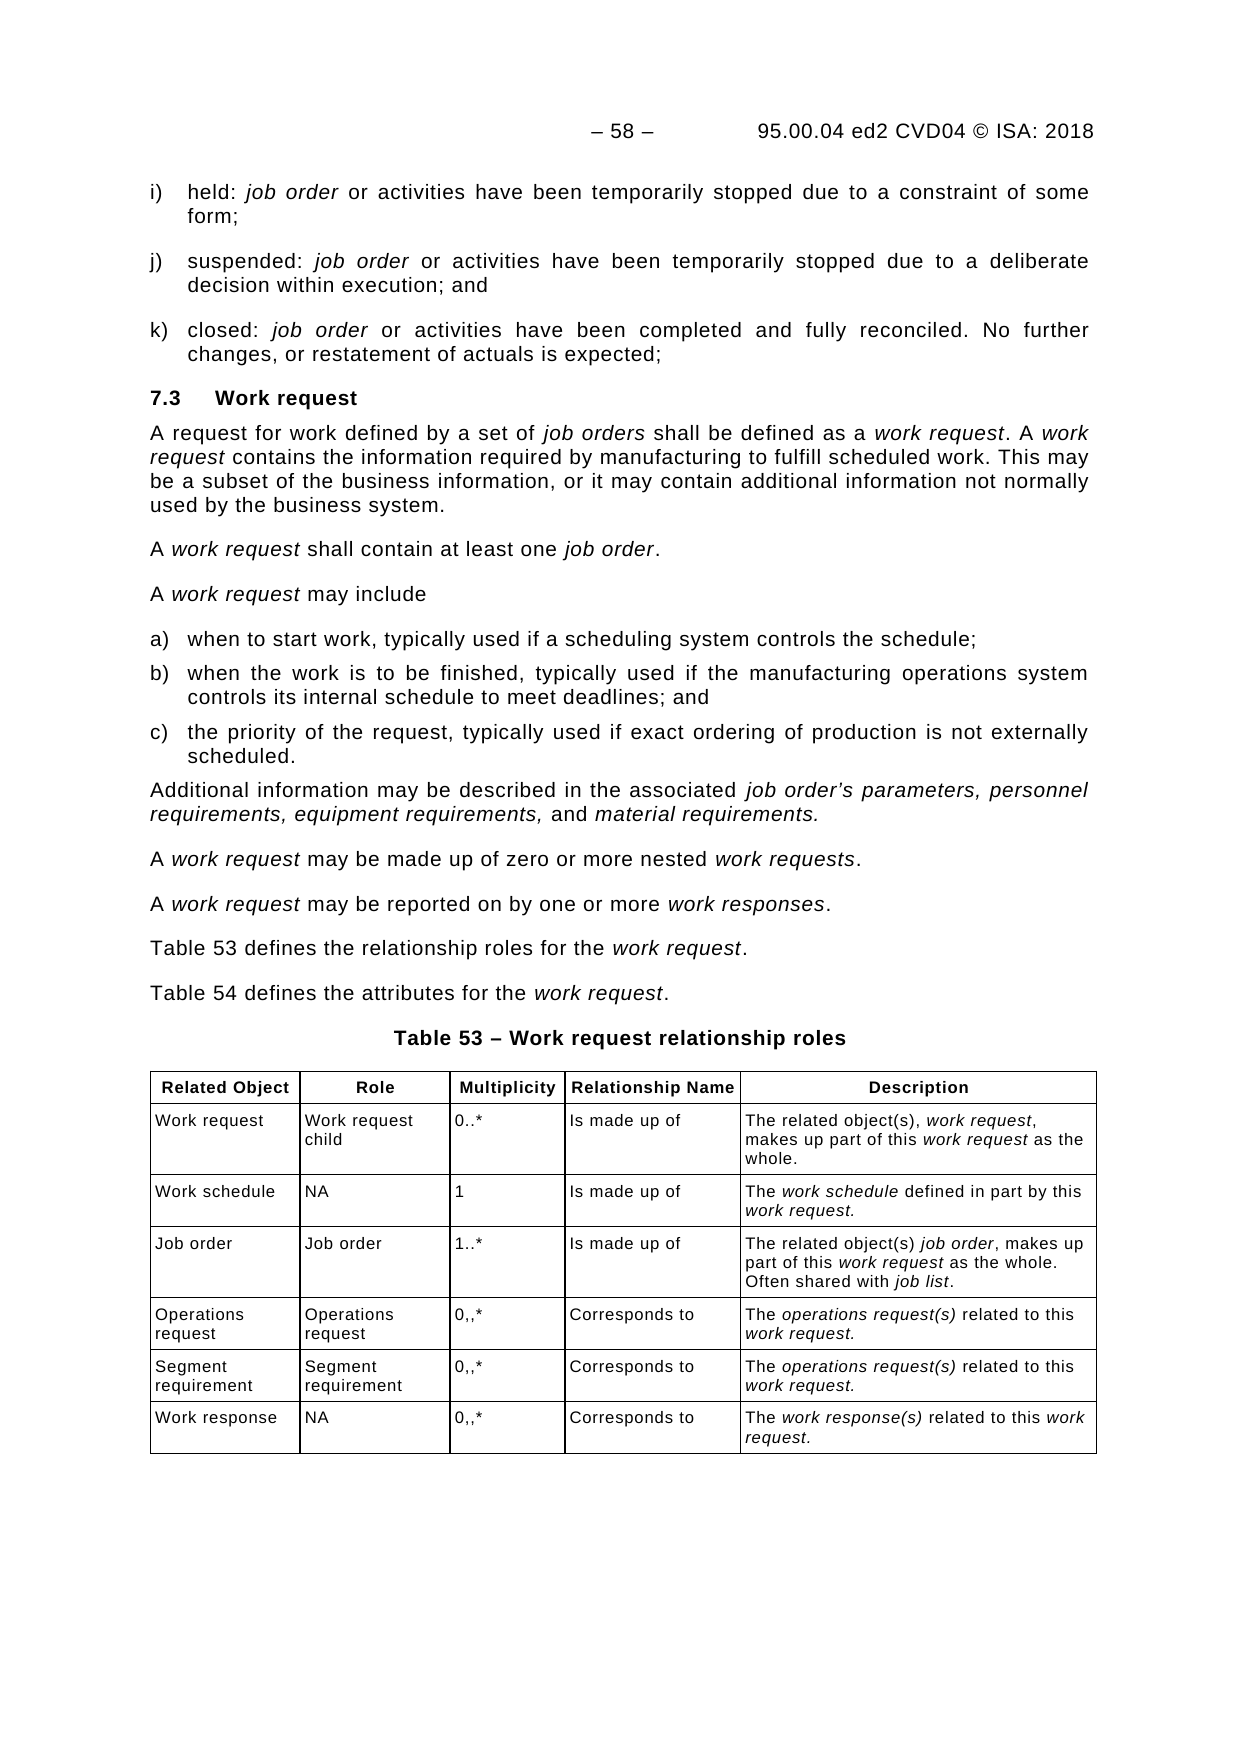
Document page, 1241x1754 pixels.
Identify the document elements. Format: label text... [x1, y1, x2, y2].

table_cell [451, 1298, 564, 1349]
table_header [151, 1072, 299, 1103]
text Additional information may be described in the associated job order’s parameters, personnel requirements, equipment requirements, and material requirements. [150, 778, 1090, 826]
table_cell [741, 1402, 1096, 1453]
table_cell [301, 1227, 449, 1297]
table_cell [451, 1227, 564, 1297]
text Table 54 defines the attributes for the work request. [150, 981, 1090, 1005]
text A work request shall contain at least one job order. [150, 537, 1090, 561]
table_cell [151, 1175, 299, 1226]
list when the work is to be finished, typically used if the manufacturing operations system controls its internal schedule to meet deadlines; and [150, 661, 1090, 709]
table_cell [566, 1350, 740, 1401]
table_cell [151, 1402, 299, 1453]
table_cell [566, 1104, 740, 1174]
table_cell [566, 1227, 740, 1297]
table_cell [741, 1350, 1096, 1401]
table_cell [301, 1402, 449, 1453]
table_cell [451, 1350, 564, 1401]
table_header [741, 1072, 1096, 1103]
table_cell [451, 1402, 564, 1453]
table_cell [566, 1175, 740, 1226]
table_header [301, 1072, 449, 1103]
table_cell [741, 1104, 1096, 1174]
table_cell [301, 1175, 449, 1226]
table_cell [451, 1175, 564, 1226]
list closed: job order or activities have been completed and fully reconciled. No further changes, or restatement of actuals is expected; [150, 317, 1090, 365]
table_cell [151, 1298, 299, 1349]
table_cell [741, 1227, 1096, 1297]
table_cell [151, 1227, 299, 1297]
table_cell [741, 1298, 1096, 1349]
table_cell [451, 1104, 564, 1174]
text Table 53 defines the relationship roles for the work request. [150, 936, 1090, 960]
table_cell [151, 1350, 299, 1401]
text A request for work defined by a set of job orders shall be defined as a work request. A work request contains the information required by manufacturing to fulfill scheduled work. This may be a subset of the business information, or it may contain additional information not normally used by the business system. [150, 421, 1090, 516]
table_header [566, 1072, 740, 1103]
subtitle Work request [150, 386, 1090, 410]
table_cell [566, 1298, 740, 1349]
list when to start work, typically used if a scheduling system controls the schedule; [150, 627, 1090, 651]
list suspended: job order or activities have been temporarily stopped due to a deliberate decision within execution; and [150, 249, 1090, 297]
title Table 53 – Work request relationship roles [150, 1026, 1090, 1050]
list the priority of the request, typically used if exact ordering of production is not externally scheduled. [150, 719, 1090, 767]
text A work request may include [150, 582, 1090, 606]
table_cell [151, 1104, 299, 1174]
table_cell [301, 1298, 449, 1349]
text A work request may be made up of zero or more nested work requests. [150, 847, 1090, 871]
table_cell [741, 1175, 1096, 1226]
text A work request may be reported on by one or more work responses. [150, 891, 1090, 915]
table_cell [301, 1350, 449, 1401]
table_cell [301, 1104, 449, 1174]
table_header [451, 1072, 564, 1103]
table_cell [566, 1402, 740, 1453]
list held: job order or activities have been temporarily stopped due to a constraint of some form; [150, 180, 1090, 228]
